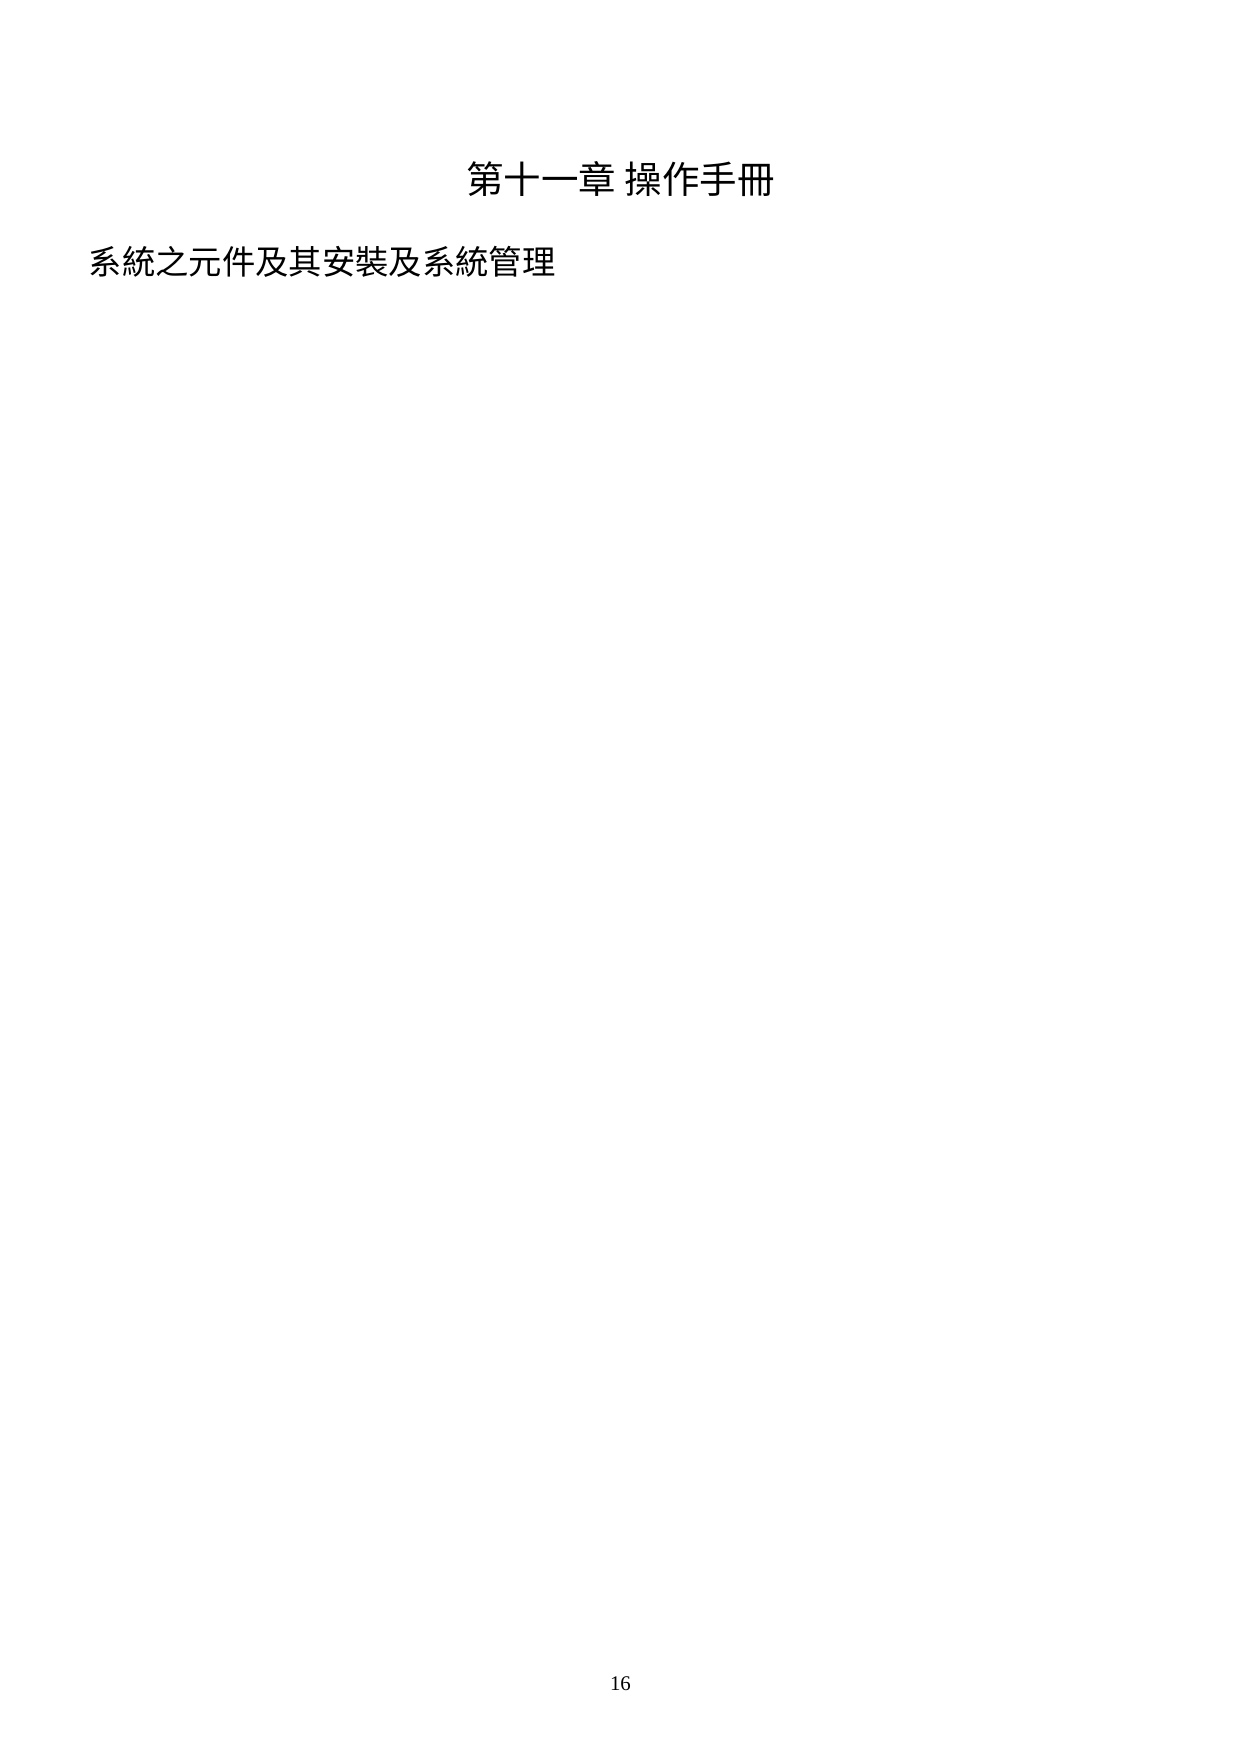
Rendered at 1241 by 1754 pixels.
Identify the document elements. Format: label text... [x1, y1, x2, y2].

list 系統之元件及其安裝及系統管理 [89, 223, 1152, 298]
subtitle 操作手冊 [89, 139, 1152, 214]
